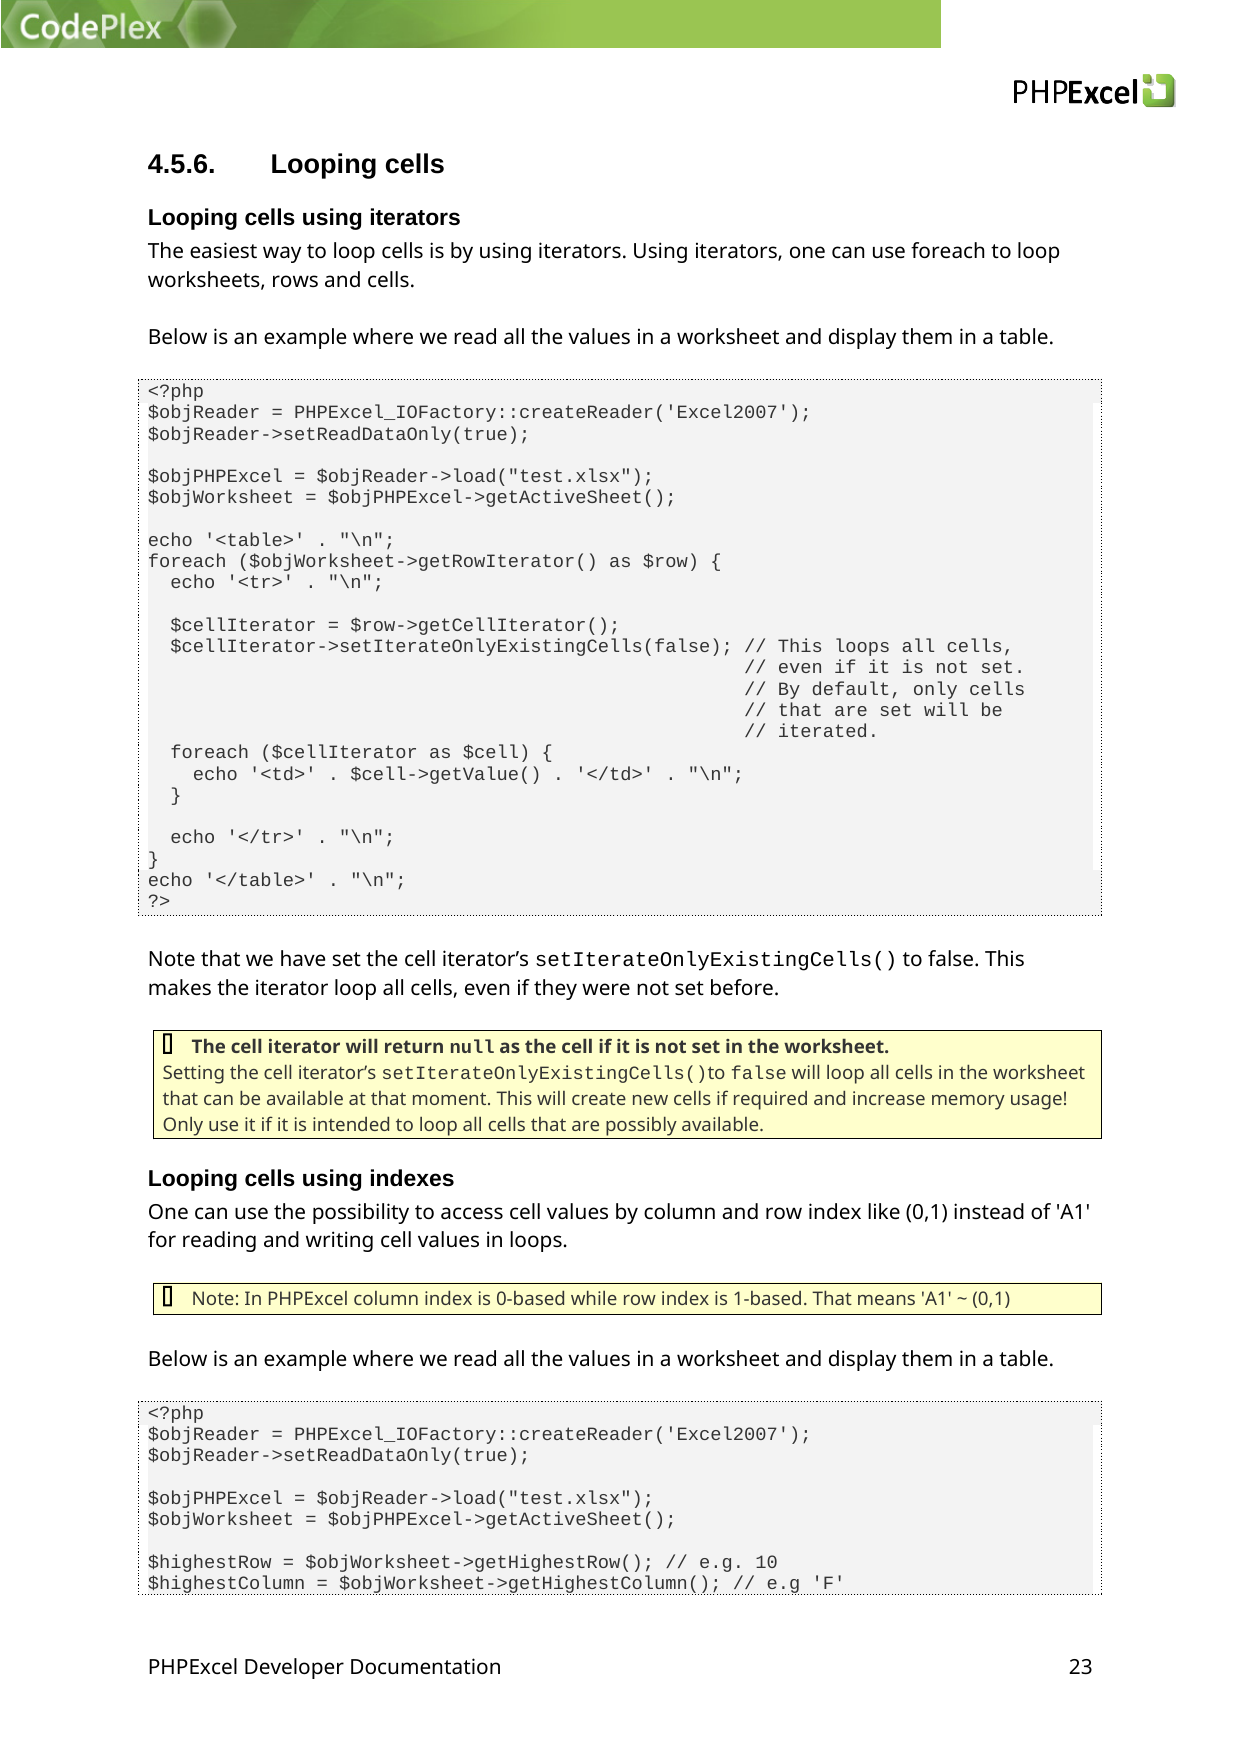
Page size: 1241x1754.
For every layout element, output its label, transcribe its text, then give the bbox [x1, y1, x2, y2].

text echo '<table>' . "\n"; [148, 531, 1093, 552]
text $cellIterator = $row->getCellIterator(); [148, 616, 1093, 637]
picture [1010, 72, 1176, 107]
subtitle Looping cells using iterators [148, 204, 1093, 230]
text echo '<td>' . $cell->getValue() . '</td>' . "\n"; [148, 764, 1093, 786]
text $cellIterator->setIterateOnlyExistingCells(false); // This loops all cells, // even if it is not set. // By default, only cells // that are set will be // iterated. [148, 637, 1093, 743]
text $objReader->setReadDataOnly(true); [148, 424, 1093, 446]
text $highestColumn = $objWorksheet->getHighestColumn(); // e.g 'F' [148, 1574, 1093, 1595]
text Below is an example where we read all the values in a worksheet and display them in a table. [148, 322, 1093, 350]
text One can use the possibility to access cell values by column and row index like (0,1) instead of 'A1' for reading and writing cell values in loops. [148, 1197, 1093, 1254]
text $objReader = PHPExcel_IOFactory::createReader('Excel2007'); [148, 1425, 1093, 1446]
text $objPHPExcel = $objReader->load("test.xlsx"); [148, 467, 1093, 488]
text <?php [138, 1401, 1102, 1425]
text echo '</tr>' . "\n"; [148, 828, 1093, 849]
subtitle Looping cells using indexes [148, 1164, 1093, 1191]
text $objWorksheet = $objPHPExcel->getActiveSheet(); [148, 1510, 1093, 1531]
text foreach ($objWorksheet->getRowIterator() as $row) { [148, 552, 1093, 573]
subtitle Looping cells [148, 148, 1093, 179]
text $highestRow = $objWorksheet->getHighestRow(); // e.g. 10 [148, 1552, 1093, 1574]
text <?php [138, 379, 1102, 403]
text } [148, 849, 1093, 867]
text } [148, 786, 1093, 807]
text Note that we have set the cell iterator’s setIterateOnlyExistingCells() to false. This makes the iterator loop all cells, even if they were not set before. [148, 944, 1093, 1002]
text $objPHPExcel = $objReader->load("test.xlsx"); [148, 1489, 1093, 1510]
text Note: In PHPExcel column index is 0-based while row index is 1-based. That means 'A1' ~ (0,1) [154, 1284, 1101, 1314]
text $objReader = PHPExcel_IOFactory::createReader('Excel2007'); [148, 403, 1093, 424]
text foreach ($cellIterator as $cell) { [148, 743, 1093, 764]
text echo '<tr>' . "\n"; [148, 573, 1093, 594]
picture [0, 0, 940, 47]
text The easiest way to loop cells is by using iterators. Using iterators, one can use foreach to loop worksheets, rows and cells. [148, 236, 1093, 293]
text $objReader->setReadDataOnly(true); [148, 1446, 1093, 1467]
text The cell iterator will return null as the cell if it is not set in the worksheet. Setting the cell iterator’s setIterateOnlyExistingCells()to false will loop all cells in the worksheet that can be available at that moment. This will create new cells if required and increase memory usage! Only use it if it is intended to loop all cells that are possibly available. [154, 1031, 1101, 1138]
text $objWorksheet = $objPHPExcel->getActiveSheet(); [148, 488, 1093, 509]
text Below is an example where we read all the values in a worksheet and display them in a table. [148, 1344, 1093, 1372]
text echo '</table>' . "\n"; ?> [138, 867, 1102, 916]
